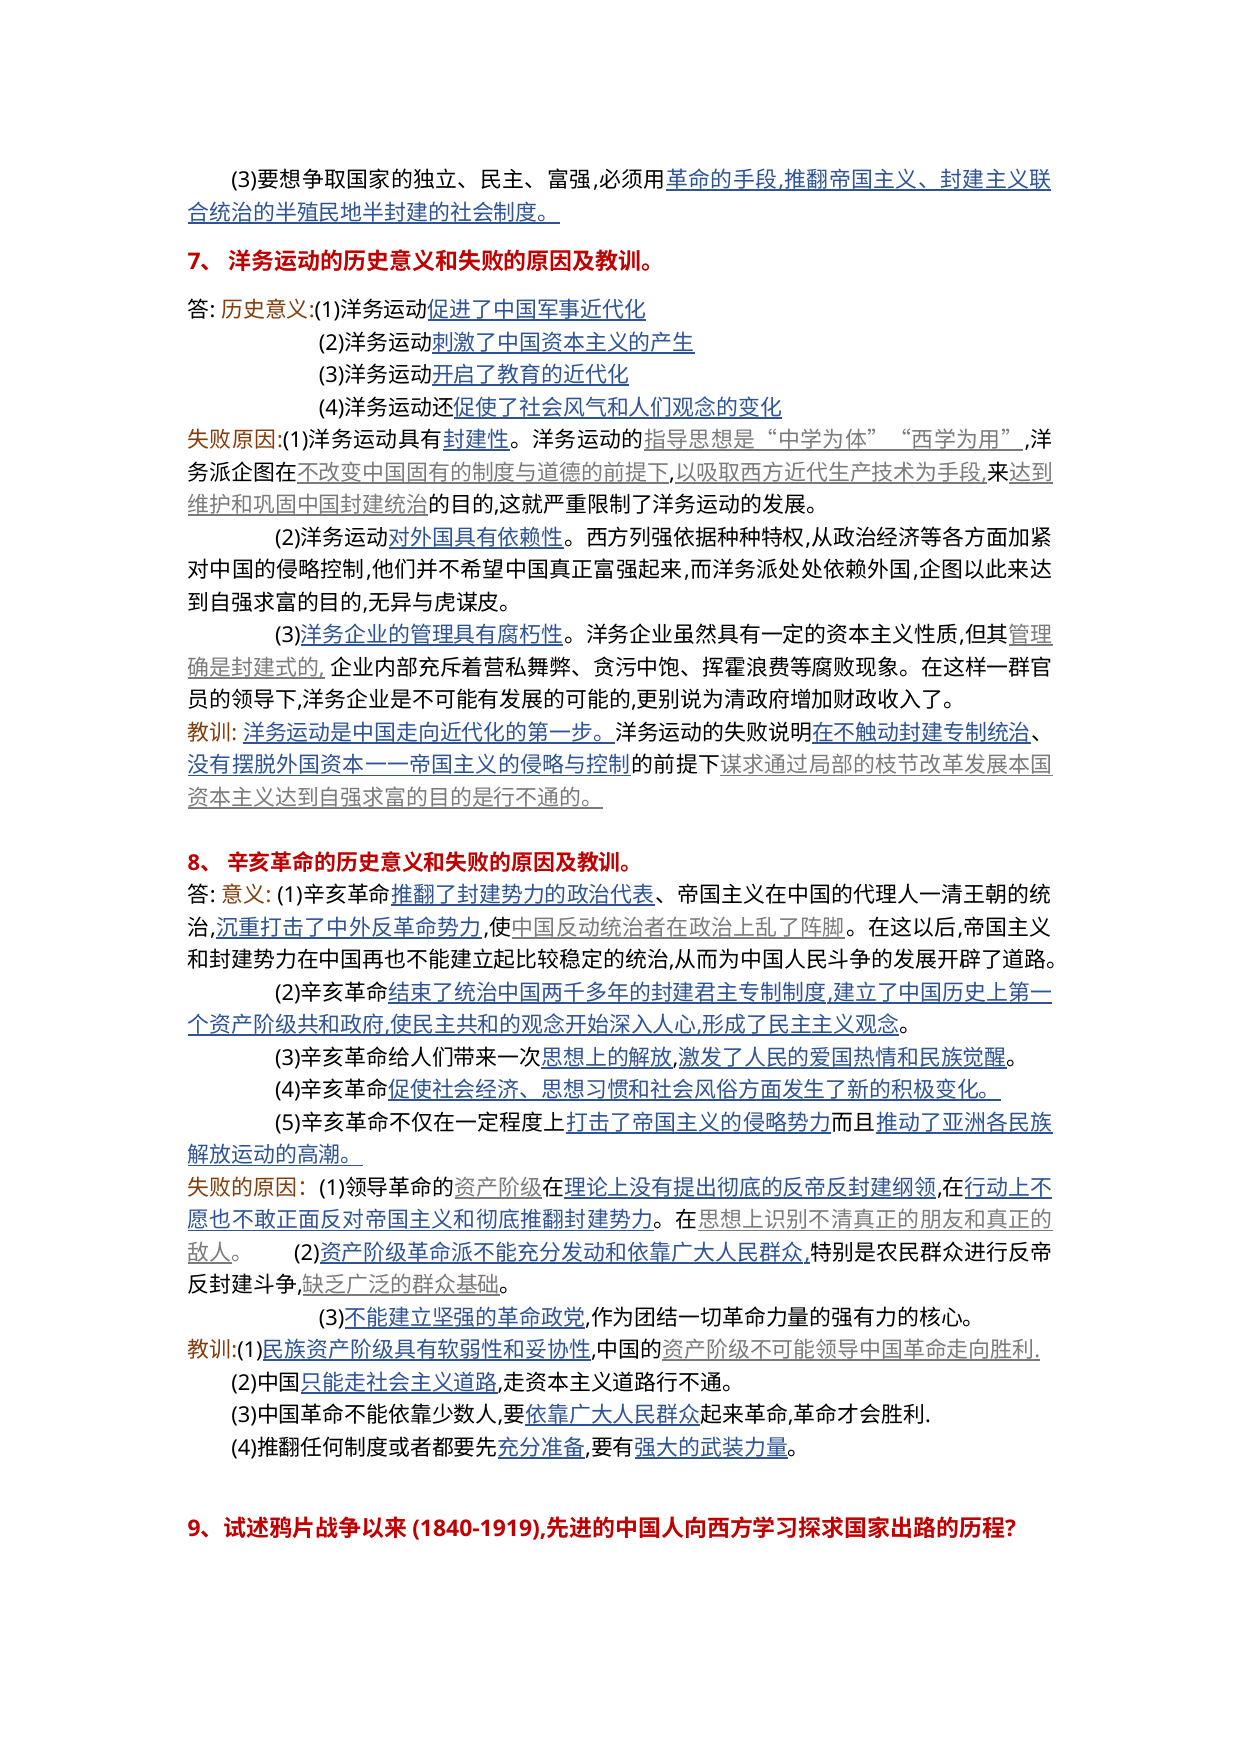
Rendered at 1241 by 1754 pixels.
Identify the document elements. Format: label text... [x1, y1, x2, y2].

text (2)洋务运动刺激了中国资本主义的产生 [187, 324, 1053, 357]
text (2)中国只能走社会主义道路,走资本主义道路行不通。 [187, 1364, 1053, 1397]
text 失败原因:(1)洋务运动具有封建性。洋务运动的指导思想是“中学为体”“西学为用”,洋务派企图在不改变中国固有的制度与道德的前提下,以吸取西方近代生产技术为手段,来达到维护和巩固中国封建统治的目的,这就严重限制了洋务运动的发展。 [187, 422, 1053, 519]
text (2)洋务运动对外国具有依赖性。西方列强依据种种特权,从政治经济等各方面加紧对中国的侵略控制,他们并不希望中国真正富强起来,而洋务派处处依赖外国,企图以此来达到自强求富的目的,无异与虎谋皮。 [187, 519, 1053, 617]
text 教训: 洋务运动是中国走向近代化的第一步。洋务运动的失败说明在不触动封建专制统治、 没有摆脱外国资本一一帝国主义的侵略与控制的前提下谋求通过局部的枝节改革发展本国资本主义达到自强求富的目的是行不通的。 [187, 714, 1053, 812]
text (4)辛亥革命促使社会经济、思想习惯和社会风俗方面发生了新的积极变化。 [187, 1072, 1053, 1104]
text (3)中国革命不能依靠少数人,要依靠广大人民群众起来革命,革命才会胜利. [187, 1397, 1053, 1429]
text (4)推翻任何制度或者都要先充分准备,要有强大的武装力量。 [187, 1429, 1053, 1462]
text 答: 历史意义:(1)洋务运动促进了中国军事近代化 [187, 292, 1053, 324]
text (3)洋务企业的管理具有腐朽性。洋务企业虽然具有一定的资本主义性质,但其管理确是封建式的, 企业内部充斥着营私舞弊、贪污中饱、挥霍浪费等腐败现象。在这样一群官员的领导下,洋务企业是不可能有发展的可能的,更别说为清政府增加财政收入了。 [187, 617, 1053, 714]
text 失败的原因：(1)领导革命的资产阶级在理论上没有提出彻底的反帝反封建纲领,在行动上不愿也不敢正面反对帝国主义和彻底推翻封建势力。在思想上识别不清真正的朋友和真正的敌人。 (2)资产阶级革命派不能充分发动和依靠广大人民群众,特别是农民群众进行反帝反封建斗争,缺乏广泛的群众基础。 [187, 1169, 1053, 1299]
text (3)辛亥革命给人们带来一次思想上的解放,激发了人民的爱国热情和民族觉醒。 [187, 1039, 1053, 1072]
text 7、 洋务运动的历史意义和失败的原因及教训。 [187, 227, 1053, 292]
text 8、 辛亥革命的历史意义和失败的原因及教训。 [187, 844, 1053, 877]
text (5)辛亥革命不仅在一定程度上打击了帝国主义的侵略势力而且推动了亚洲各民族解放运动的高潮。 [187, 1104, 1053, 1169]
text 教训:(1)民族资产阶级具有软弱性和妥协性,中国的资产阶级不可能领导中国革命走向胜利. [187, 1332, 1053, 1364]
text (3)洋务运动开启了教育的近代化 [187, 357, 1053, 389]
text 9、试述鸦片战争以来 (1840-1919),先进的中国人向西方学习探求国家出路的历程? [187, 1494, 1053, 1559]
text (4)洋务运动还促使了社会风气和人们观念的变化 [187, 389, 1053, 422]
text (2)辛亥革命结束了统治中国两千多年的封建君主专制制度,建立了中国历史上第一个资产阶级共和政府,使民主共和的观念开始深入人心,形成了民主主义观念。 [187, 974, 1053, 1039]
text 答: 意义: (1)辛亥革命推翻了封建势力的政治代表、帝国主义在中国的代理人一清王朝的统治,沉重打击了中外反革命势力,使中国反动统治者在政治上乱了阵脚。在这以后,帝国主义和封建势力在中国再也不能建立起比较稳定的统治,从而为中国人民斗争的发展开辟了道路。 [187, 877, 1053, 974]
text (3)不能建立坚强的革命政党,作为团结一切革命力量的强有力的核心。 [187, 1299, 1053, 1332]
text (3)要想争取国家的独立、民主、富强,必须用革命的手段,推翻帝国主义、封建主义联合统治的半殖民地半封建的社会制度。 [187, 162, 1053, 227]
